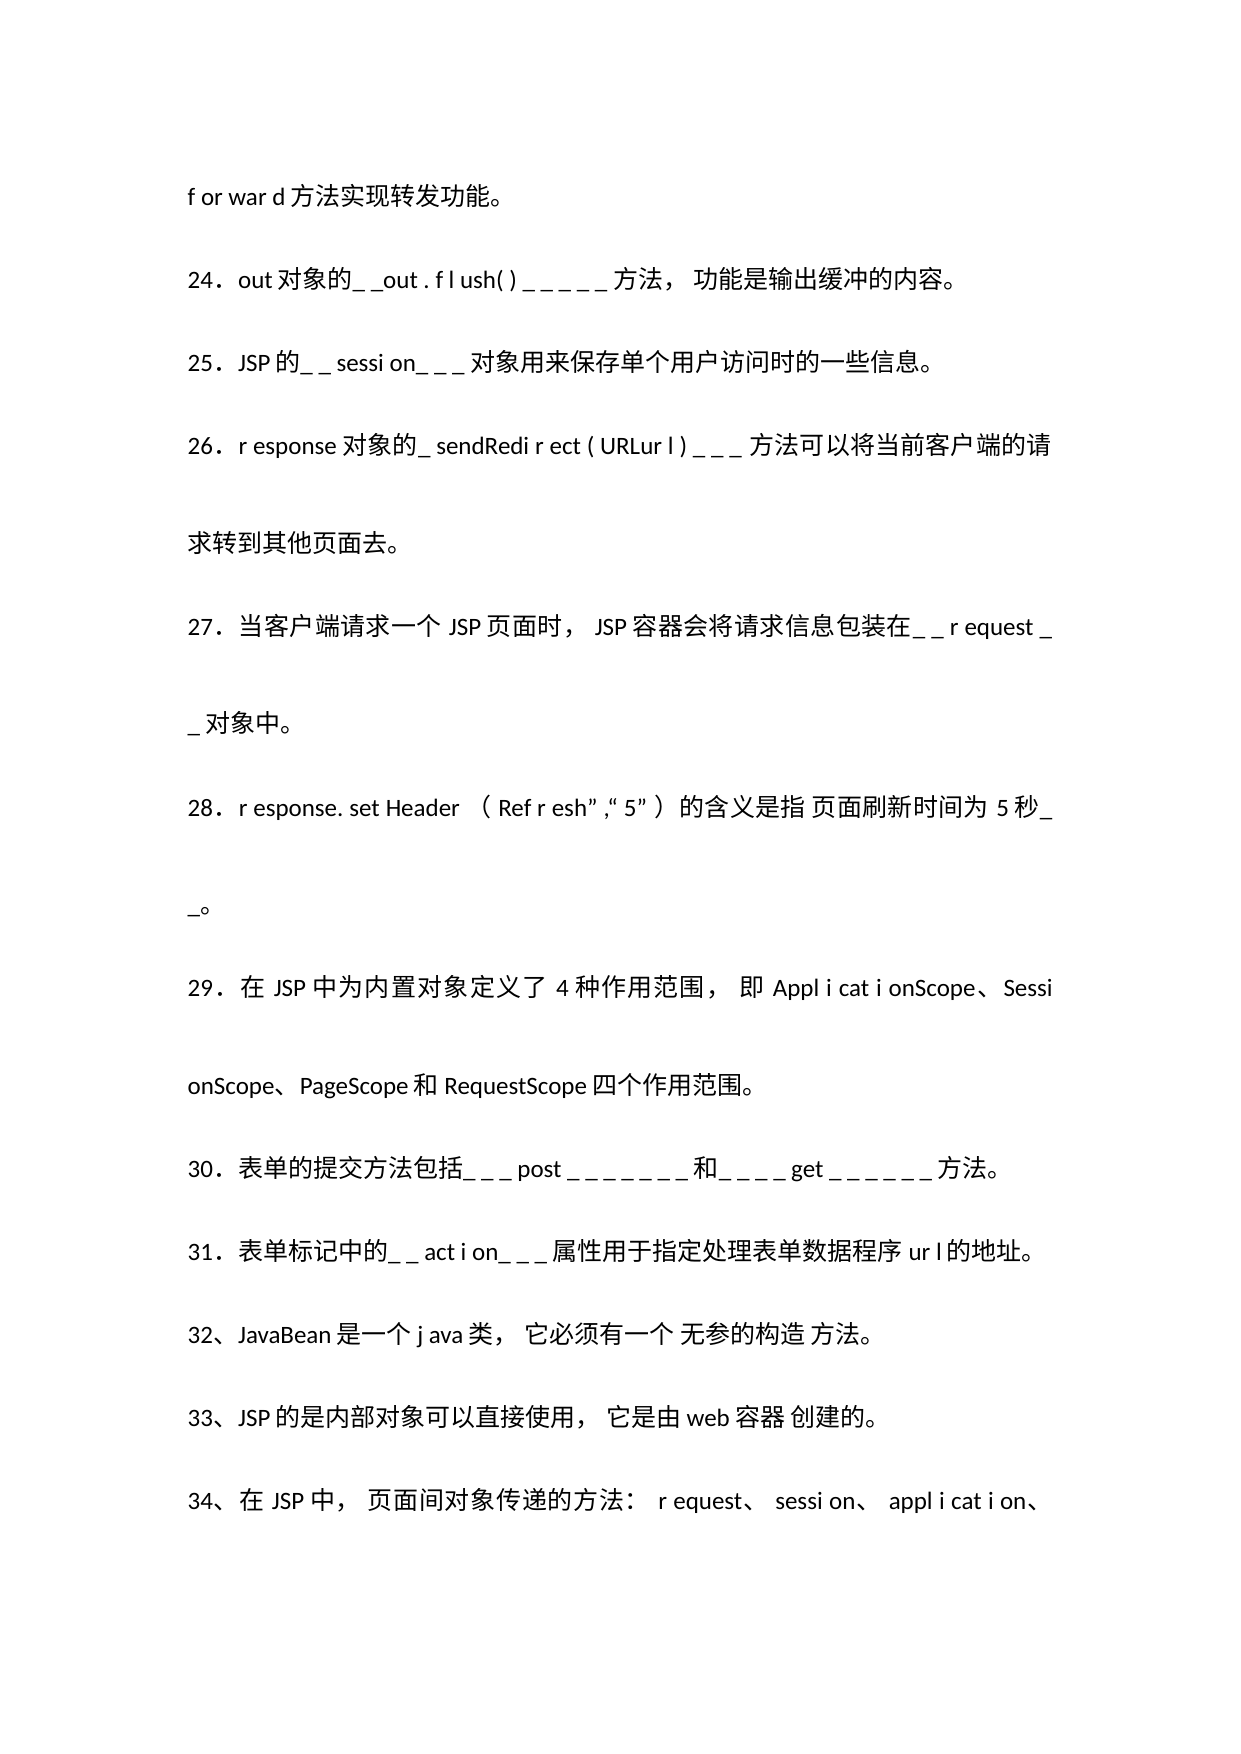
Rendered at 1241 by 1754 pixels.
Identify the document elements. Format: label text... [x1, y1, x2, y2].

text 33、JSP的是内部对象可以直接使用， 它是由 web容器 创建的。 [187, 1383, 1053, 1448]
text 31．表单标记中的_ _ act i on_ _ _ 属性用于指定处理表单数据程序 ur l的地址。 [187, 1217, 1053, 1282]
text 29．在 JSP中为内置对象定义了 4种作用范围， 即 Appl i cat i onScope、Sessi onScope、PageScope和 RequestScope四个作用范围。 [187, 953, 1053, 1116]
text f or war d方法实现转发功能。 [187, 162, 1053, 227]
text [187, 1466, 1053, 1531]
text 32、JavaBean是一个 j ava 类， 它必须有一个 无参的构造 方法。 [187, 1300, 1053, 1365]
text 27．当客户端请求一个 JSP页面时， JSP容器会将请求信息包装在_ _ r equest _ _ 对象中。 [187, 592, 1053, 754]
text 28．r esponse. set Header （ Ref r esh” ,“ 5” ）的含义是指 页面刷新时间为 5秒_ _。 [187, 773, 1053, 935]
text 25．JSP的_ _ sessi on_ _ _ 对象用来保存单个用户访问时的一些信息。 [187, 328, 1053, 393]
text 30．表单的提交方法包括_ _ _ post _ _ _ _ _ _ _ 和_ _ _ _ get _ _ _ _ _ _ 方法。 [187, 1134, 1053, 1199]
text 24．out对象的_ _out . f l ush( ) _ _ _ _ _ 方法， 功能是输出缓冲的内容。 [187, 245, 1053, 310]
text 26．r esponse对象的_ sendRedi r ect ( URLur l ) _ _ _ 方法可以将当前客户端的请求转到其他页面去。 [187, 411, 1053, 574]
